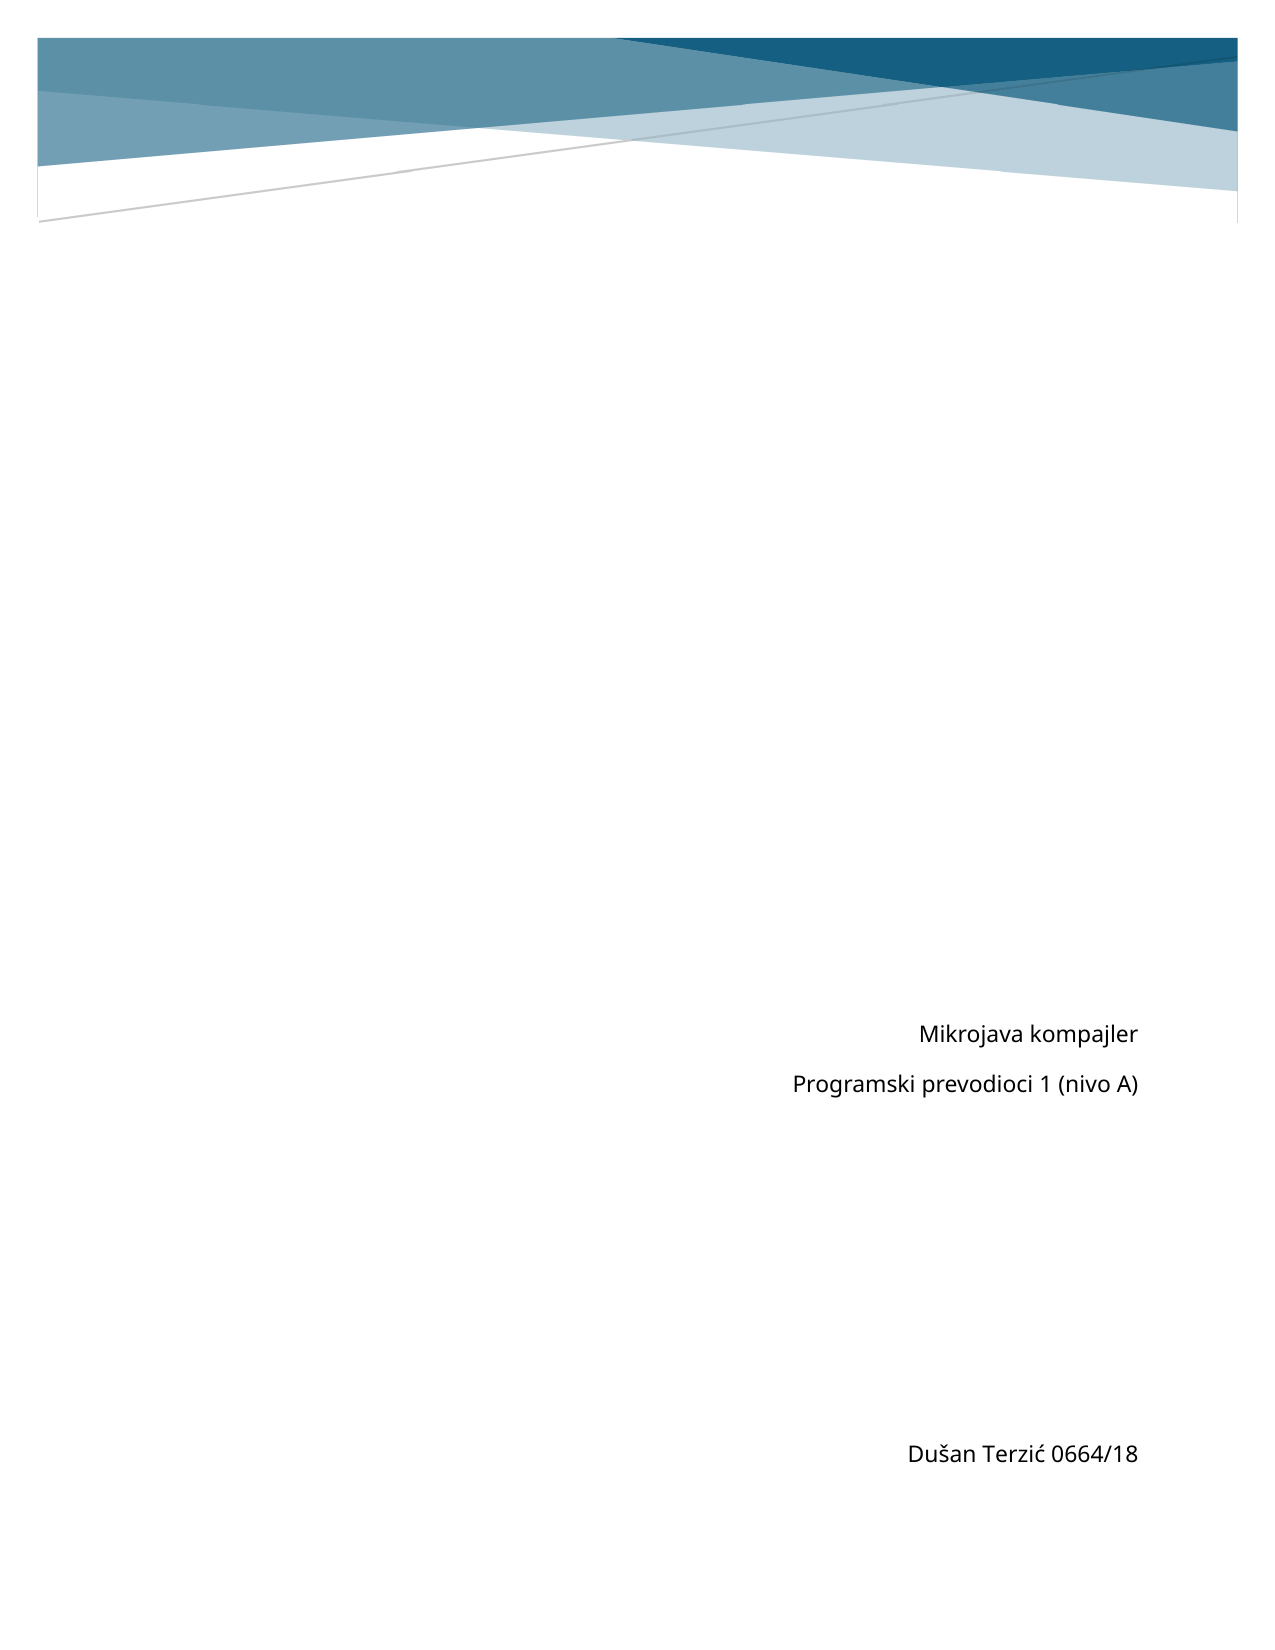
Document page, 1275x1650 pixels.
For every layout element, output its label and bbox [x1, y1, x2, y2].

picture [37, 37, 1238, 238]
